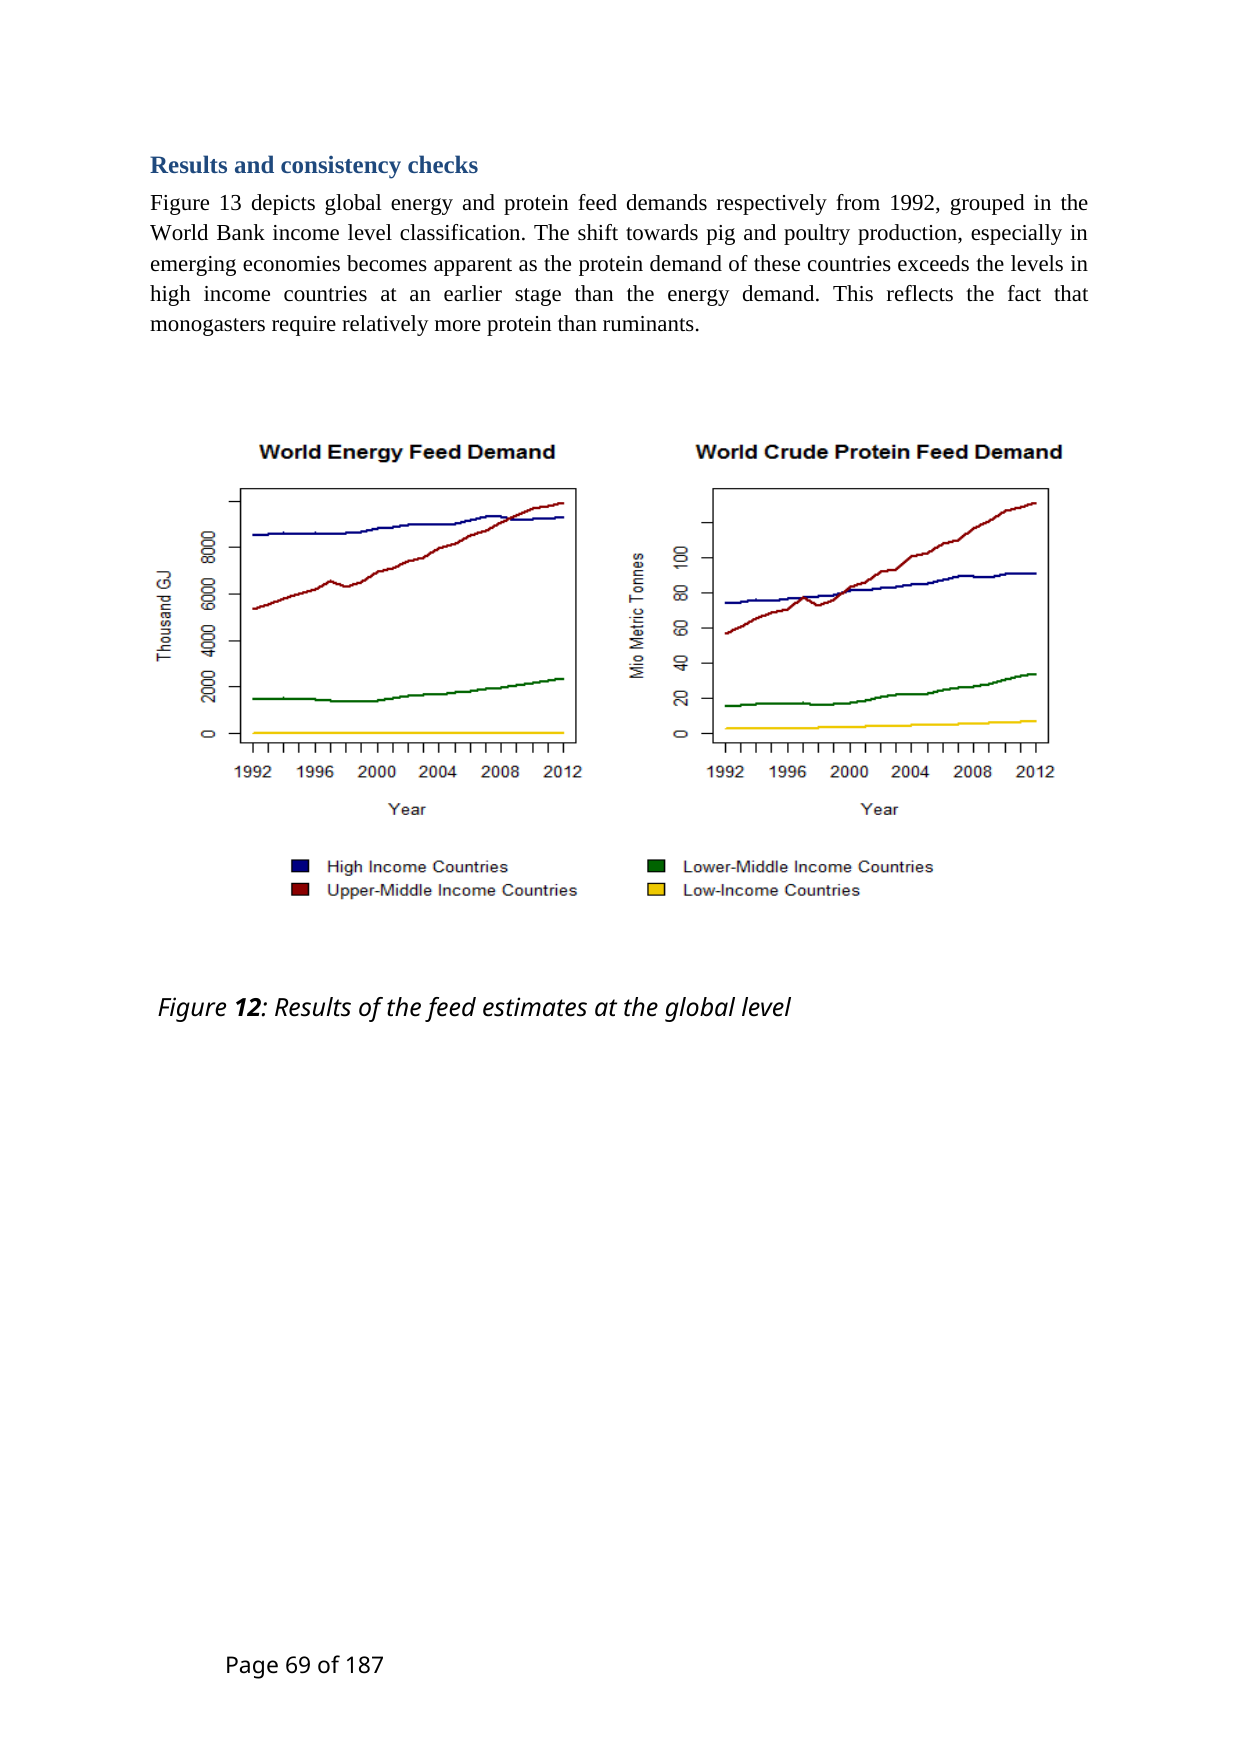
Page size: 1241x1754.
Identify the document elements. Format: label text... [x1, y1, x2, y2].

picture [150, 412, 1095, 945]
text Figure 12 depicts global energy and protein feed demands respectively from 1992, grouped in the World Bank income level classification. The shift towards pig and poultry production, especially in emerging economies becomes apparent as the protein demand of these countries exceeds the levels in high income countries at an earlier stage than the energy demand. This reflects the fact that monogasters require relatively more protein than ruminants. [150, 189, 1090, 336]
subtitle Results and consistency checks [150, 150, 1090, 179]
